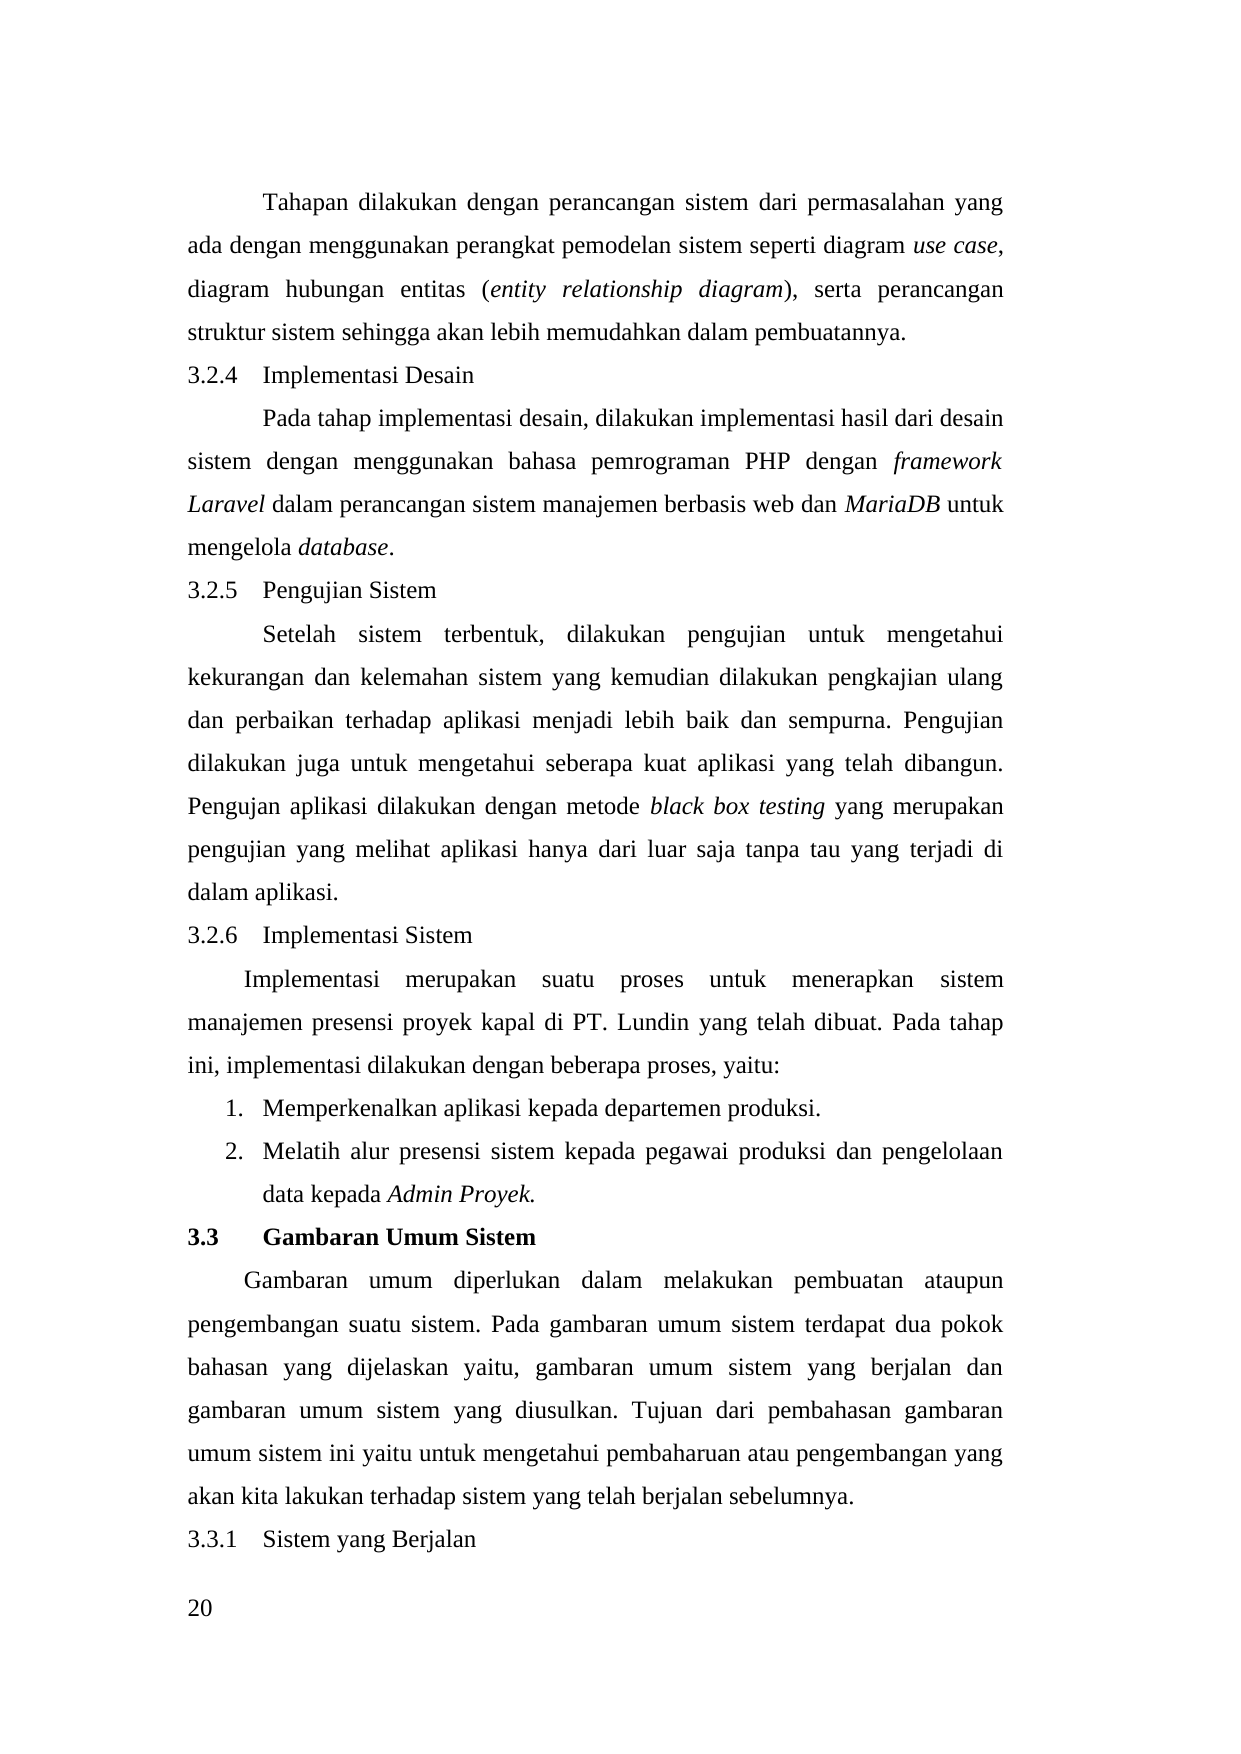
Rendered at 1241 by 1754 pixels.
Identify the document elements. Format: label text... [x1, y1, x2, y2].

subtitle Sistem yang Berjalan [187, 1524, 1004, 1553]
list Memperkenalkan aplikasi kepada departemen produksi. [225, 1093, 1004, 1122]
text Pada tahap implementasi desain, dilakukan implementasi hasil dari desain sistem dengan menggunakan bahasa pemrograman PHP dengan framework Laravel dalam perancangan sistem manajemen berbasis web dan MariaDB untuk mengelola database. [187, 403, 1004, 561]
text Setelah sistem terbentuk, dilakukan pengujian untuk mengetahui kekurangan dan kelemahan sistem yang kemudian dilakukan pengkajian ulang dan perbaikan terhadap aplikasi menjadi lebih baik dan sempurna. Pengujian dilakukan juga untuk mengetahui seberapa kuat aplikasi yang telah dibangun. Pengujan aplikasi dilakukan dengan metode black box testing yang merupakan pengujian yang melihat aplikasi hanya dari luar saja tanpa tau yang terjadi di dalam aplikasi. [187, 619, 1004, 906]
text Gambaran umum diperlukan dalam melakukan pembuatan ataupun pengembangan suatu sistem. Pada gambaran umum sistem terdapat dua pokok bahasan yang dijelaskan yaitu, gambaran umum sistem yang berjalan dan gambaran umum sistem yang diusulkan. Tujuan dari pembahasan gambaran umum sistem ini yaitu untuk mengetahui pembaharuan atau pengembangan yang akan kita lakukan terhadap sistem yang telah berjalan sebelumnya. [187, 1266, 1004, 1510]
subtitle Gambaran Umum Sistem [187, 1222, 1004, 1251]
subtitle Implementasi Desain [187, 360, 1004, 389]
text Implementasi merupakan suatu proses untuk menerapkan sistem manajemen presensi proyek kapal di PT. Lundin yang telah dibuat. Pada tahap ini, implementasi dilakukan dengan beberapa proses, yaitu: [187, 964, 1004, 1079]
text Tahapan dilakukan dengan perancangan sistem dari permasalahan yang ada dengan menggunakan perangkat pemodelan sistem seperti diagram use case, diagram hubungan entitas (entity relationship diagram), serta perancangan struktur sistem sehingga akan lebih memudahkan dalam pembuatannya. [187, 187, 1004, 346]
subtitle Pengujian Sistem [187, 576, 1004, 604]
subtitle Implementasi Sistem [187, 921, 1004, 949]
list Melatih alur presensi sistem kepada pegawai produksi dan pengelolaan data kepada Admin Proyek. [225, 1136, 1004, 1208]
